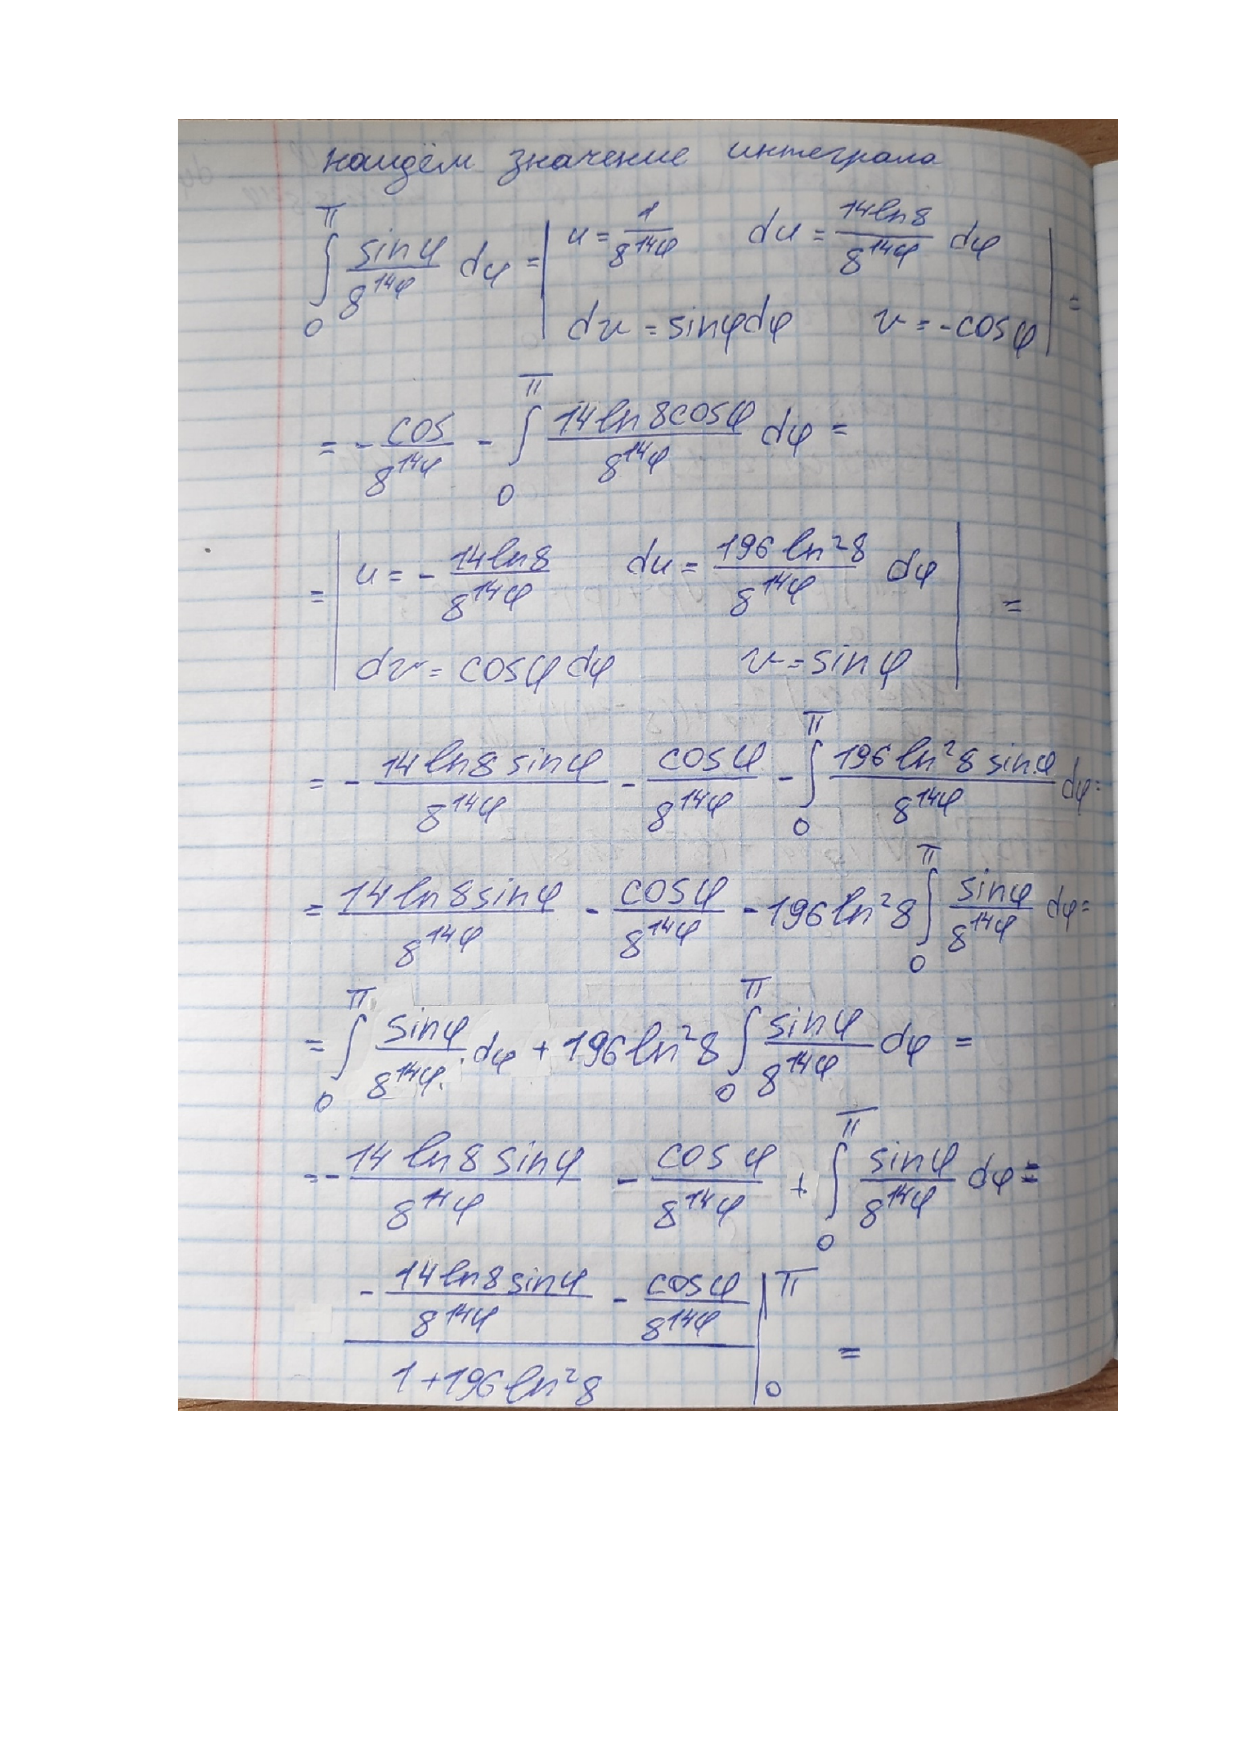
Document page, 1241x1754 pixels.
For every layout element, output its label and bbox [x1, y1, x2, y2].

picture [179, 119, 1118, 1411]
